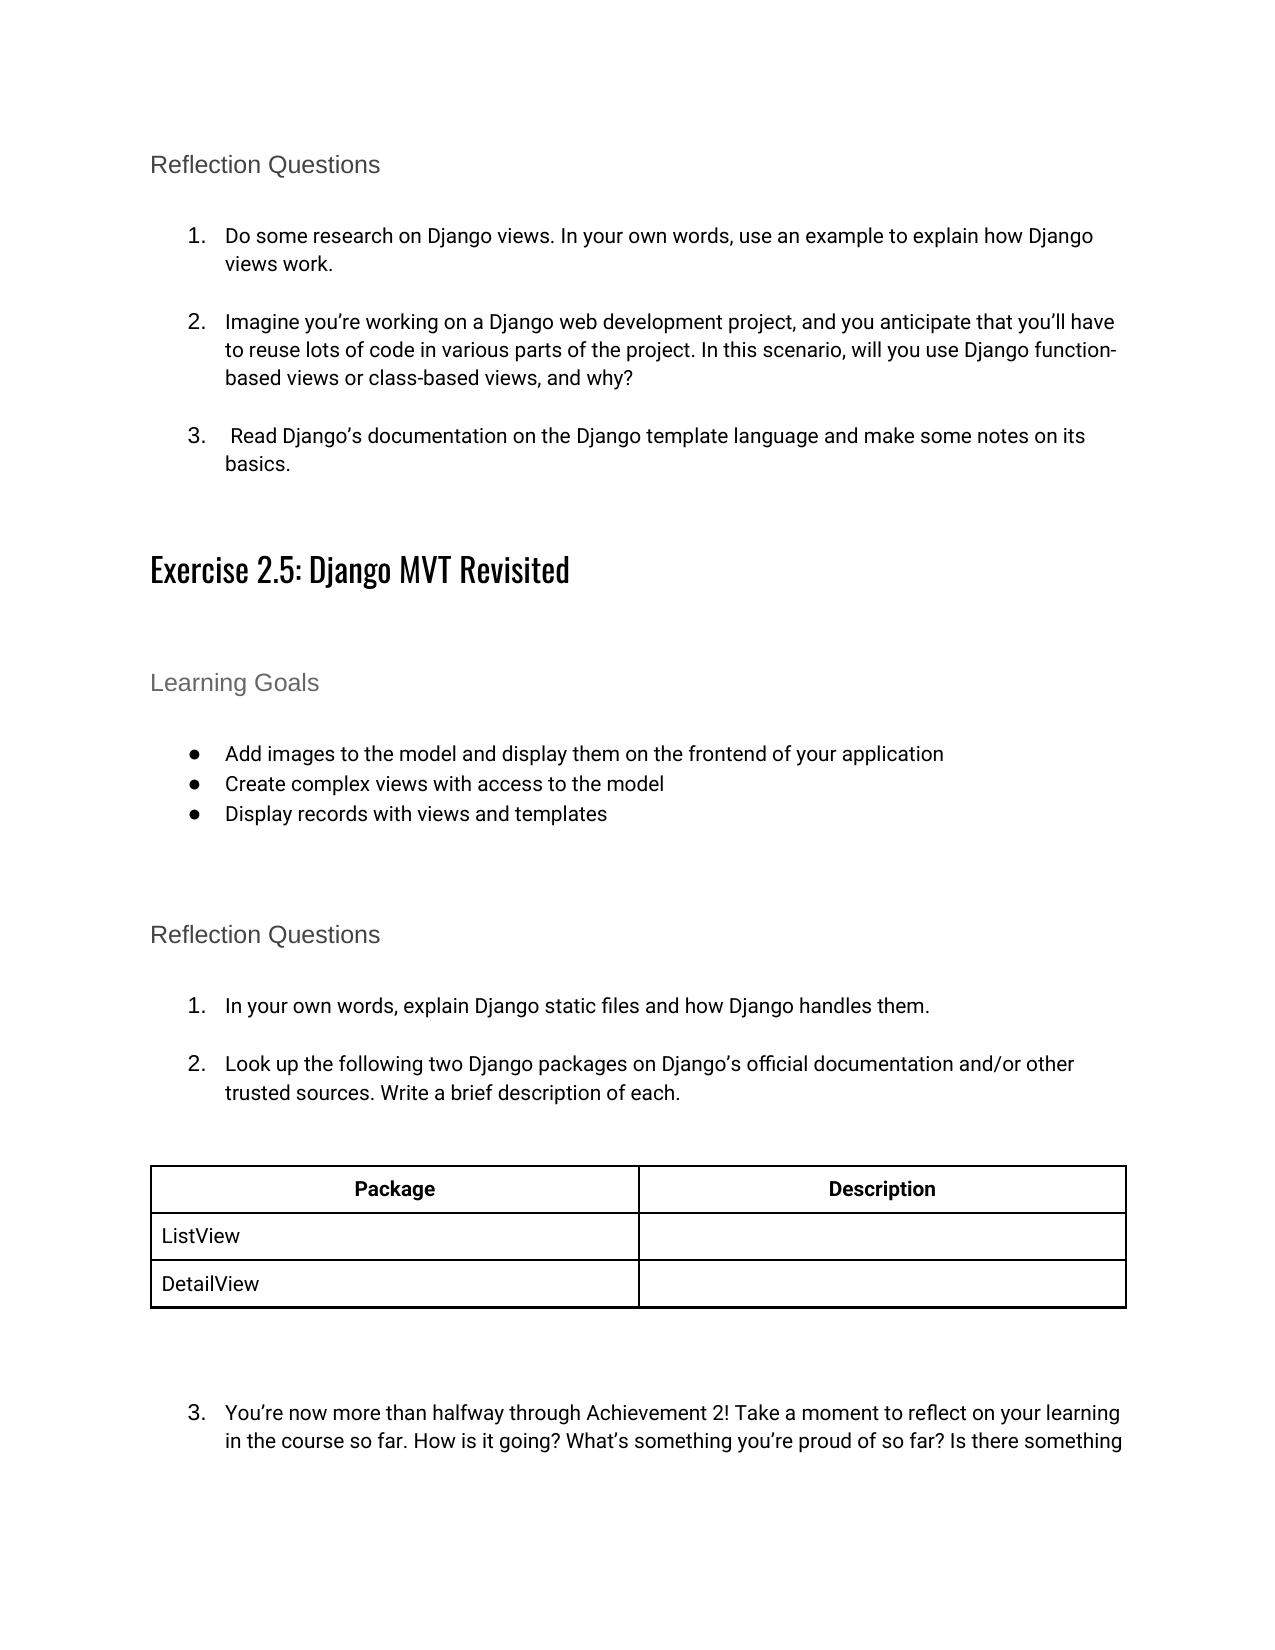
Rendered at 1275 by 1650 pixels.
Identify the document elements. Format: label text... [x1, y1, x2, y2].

list Imagine you’re working on a Django web development project, and you anticipate that you’ll have to reuse lots of code in various parts of the project. In this scenario, will you use Django function-based views or class-based views, and why? [187, 308, 1125, 390]
table_cell DetailView [152, 1261, 638, 1306]
table_cell [640, 1261, 1125, 1306]
list Add images to the model and display them on the frontend of your application [187, 739, 1125, 766]
list Do some research on Django views. In your own words, use an example to explain how Django views work. [187, 222, 1125, 276]
subtitle Exercise 2.5: Django MVT Revisited [150, 543, 1125, 593]
subtitle Learning Goals [150, 668, 1125, 697]
subtitle Reflection Questions [150, 920, 1125, 949]
table_cell [640, 1214, 1125, 1259]
list In your own words, explain Django static files and how Django handles them. [187, 992, 1125, 1018]
list Read Django’s documentation on the Django template language and make some notes on its basics. [187, 422, 1125, 476]
list Display records with views and templates [187, 800, 1125, 827]
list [187, 1399, 1125, 1454]
table_header Package [152, 1167, 638, 1212]
table_cell ListView [152, 1214, 638, 1259]
table_header Description [640, 1167, 1125, 1212]
list Look up the following two Django packages on Django’s official documentation and/or other trusted sources. Write a brief description of each. [187, 1050, 1125, 1105]
subtitle Reflection Questions [150, 150, 1125, 179]
list Create complex views with access to the model [187, 770, 1125, 796]
